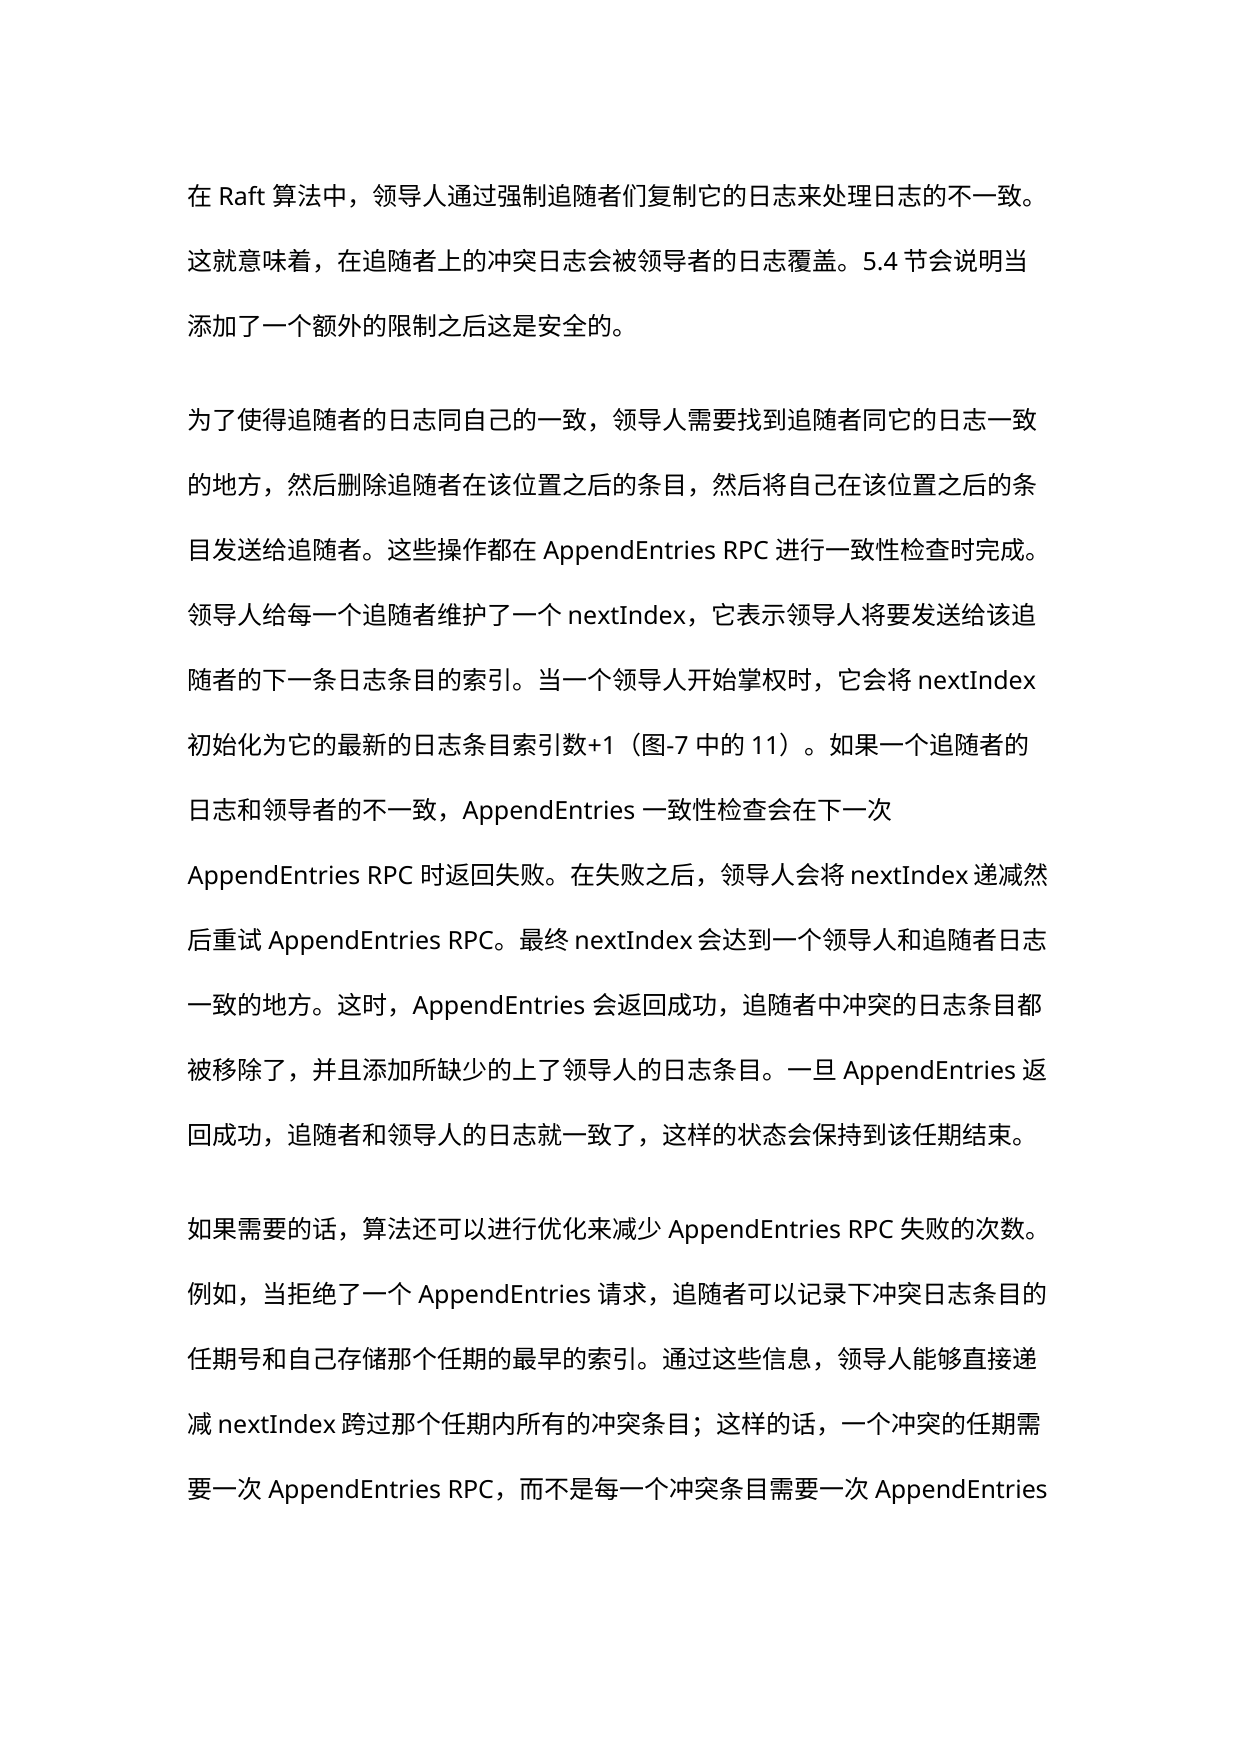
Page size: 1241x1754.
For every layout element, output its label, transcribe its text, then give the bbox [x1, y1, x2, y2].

text 在 Raft 算法中，领导人通过强制追随者们复制它的日志来处理日志的不一致。这就意味着，在追随者上的冲突日志会被领导者的日志覆盖。5.4节会说明当添加了一个额外的限制之后这是安全的。 [187, 162, 1053, 357]
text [187, 1195, 1053, 1520]
text 为了使得追随者的日志同自己的一致，领导人需要找到追随者同它的日志一致的地方，然后删除追随者在该位置之后的条目，然后将自己在该位置之后的条目发送给追随者。这些操作都在 AppendEntries RPC 进行一致性检查时完成。领导人给每一个追随者维护了一个nextIndex，它表示领导人将要发送给该追随者的下一条日志条目的索引。当一个领导人开始掌权时，它会将nextIndex初始化为它的最新的日志条目索引数+1（图-7 中的 11）。如果一个追随者的日志和领导者的不一致，AppendEntries 一致性检查会在下一次 AppendEntries RPC 时返回失败。在失败之后，领导人会将nextIndex递减然后重试 AppendEntries RPC。最终nextIndex会达到一个领导人和追随者日志一致的地方。这时，AppendEntries 会返回成功，追随者中冲突的日志条目都被移除了，并且添加所缺少的上了领导人的日志条目。一旦 AppendEntries 返回成功，追随者和领导人的日志就一致了，这样的状态会保持到该任期结束。 [187, 386, 1053, 1166]
